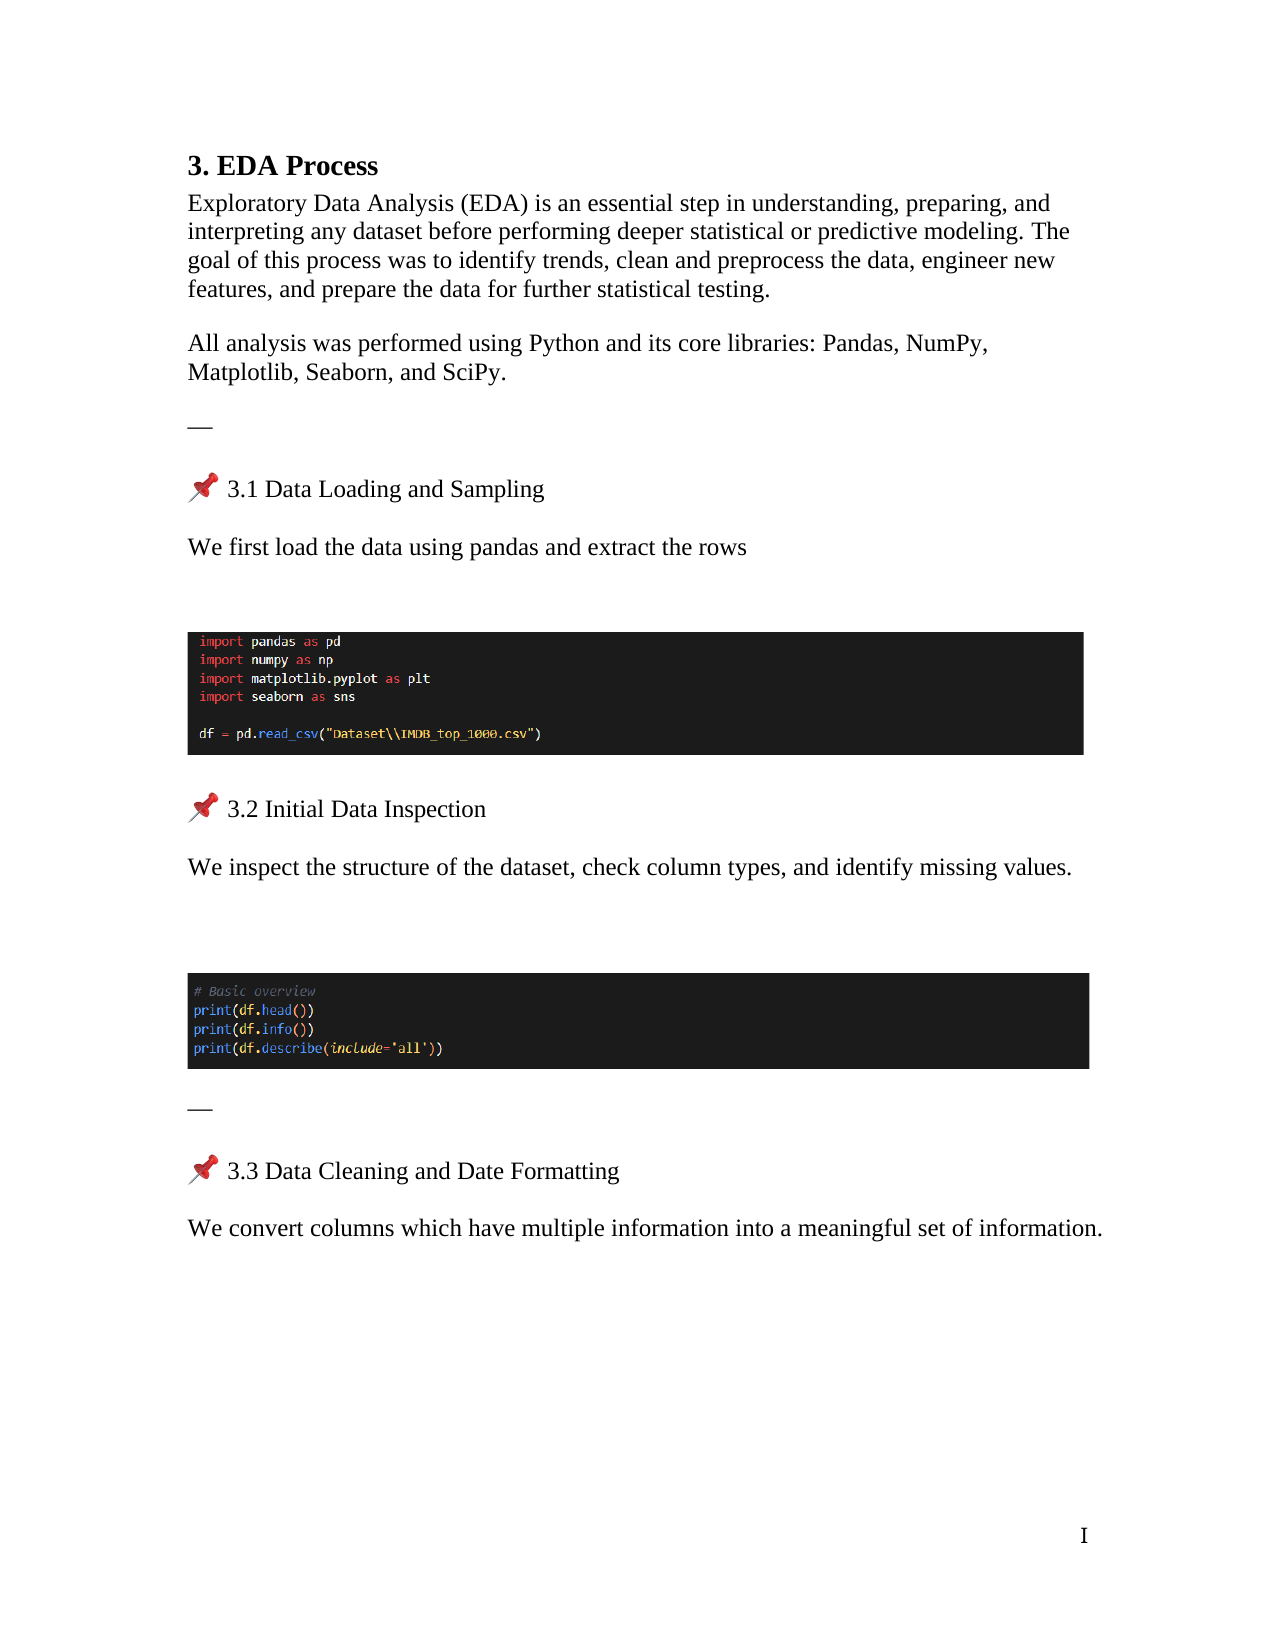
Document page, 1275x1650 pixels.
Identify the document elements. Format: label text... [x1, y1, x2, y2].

list Initial Data Inspection [227, 794, 1125, 823]
list Data Loading and Sampling [227, 474, 1125, 503]
text — [187, 951, 1125, 1121]
list Data Cleaning and Date Formatting [227, 1156, 1125, 1184]
text We convert columns which have multiple information into a meaningful set of information. [187, 1213, 1125, 1242]
text We inspect the structure of the dataset, check column types, and identify missing values. [187, 852, 1125, 881]
text All analysis was performed using Python and its core libraries: Pandas, NumPy, Matplotlib, Seaborn, and SciPy. [187, 328, 1082, 386]
text — [187, 411, 1125, 440]
picture [187, 472, 219, 504]
text Exploratory Data Analysis (EDA) is an essential step in understanding, preparing, and interpreting any dataset before performing deeper statistical or predictive modeling. The goal of this process was to identify trends, clean and preprocess the data, engineer new features, and prepare the data for further statistical testing. [187, 188, 1082, 303]
picture [187, 792, 219, 824]
text We first load the data using pandas and extract the rows [187, 532, 1087, 561]
picture [187, 632, 1084, 755]
subtitle EDA Process [187, 148, 1125, 182]
picture [187, 1154, 219, 1186]
